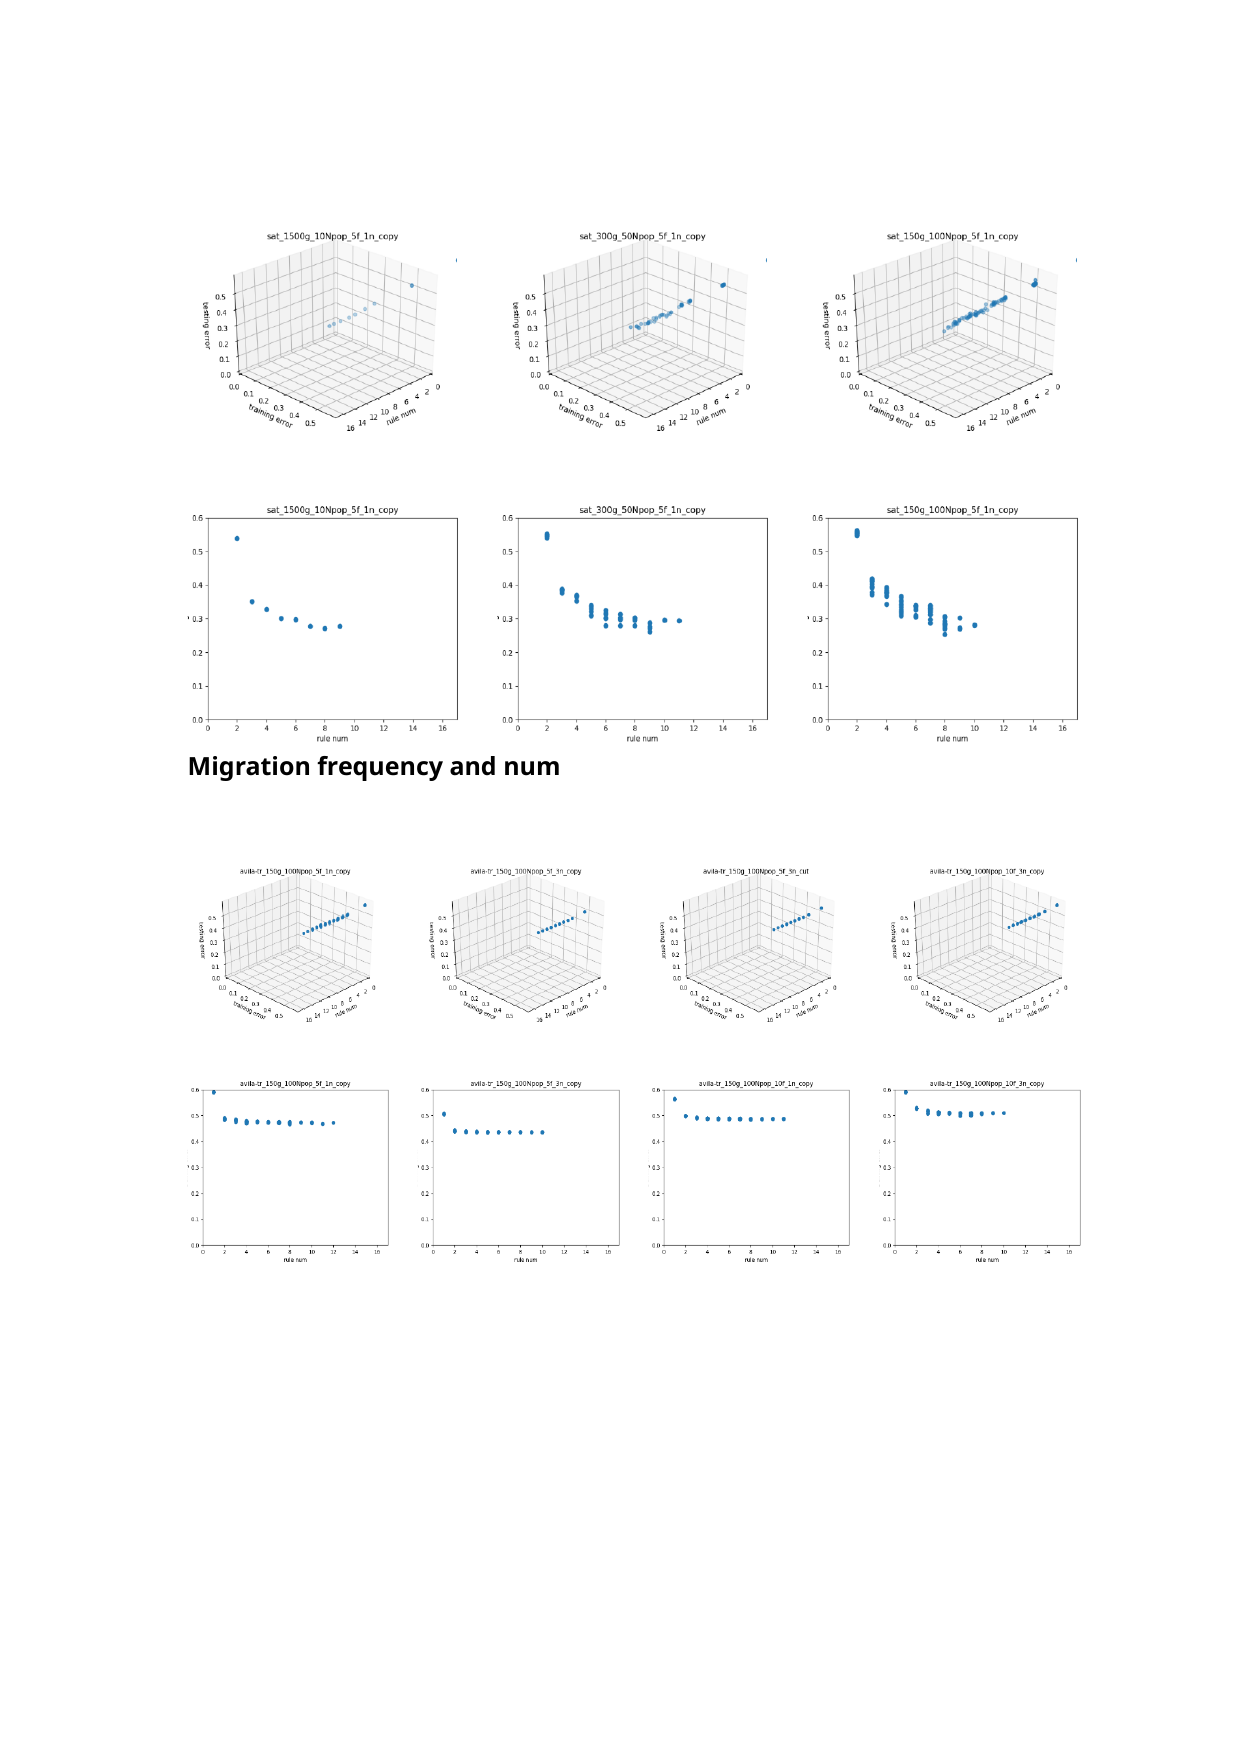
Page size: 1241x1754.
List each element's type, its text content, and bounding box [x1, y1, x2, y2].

picture [807, 196, 1089, 457]
picture [187, 840, 397, 1042]
text Migration frequency and num [187, 749, 1090, 783]
picture [648, 840, 858, 1042]
picture [187, 487, 469, 748]
picture [497, 487, 779, 748]
picture [497, 196, 779, 457]
picture [807, 487, 1089, 748]
picture [879, 1065, 1089, 1267]
picture [417, 1065, 628, 1267]
picture [648, 1065, 858, 1267]
picture [879, 840, 1089, 1042]
picture [417, 840, 628, 1042]
picture [187, 196, 469, 457]
picture [187, 1065, 397, 1267]
